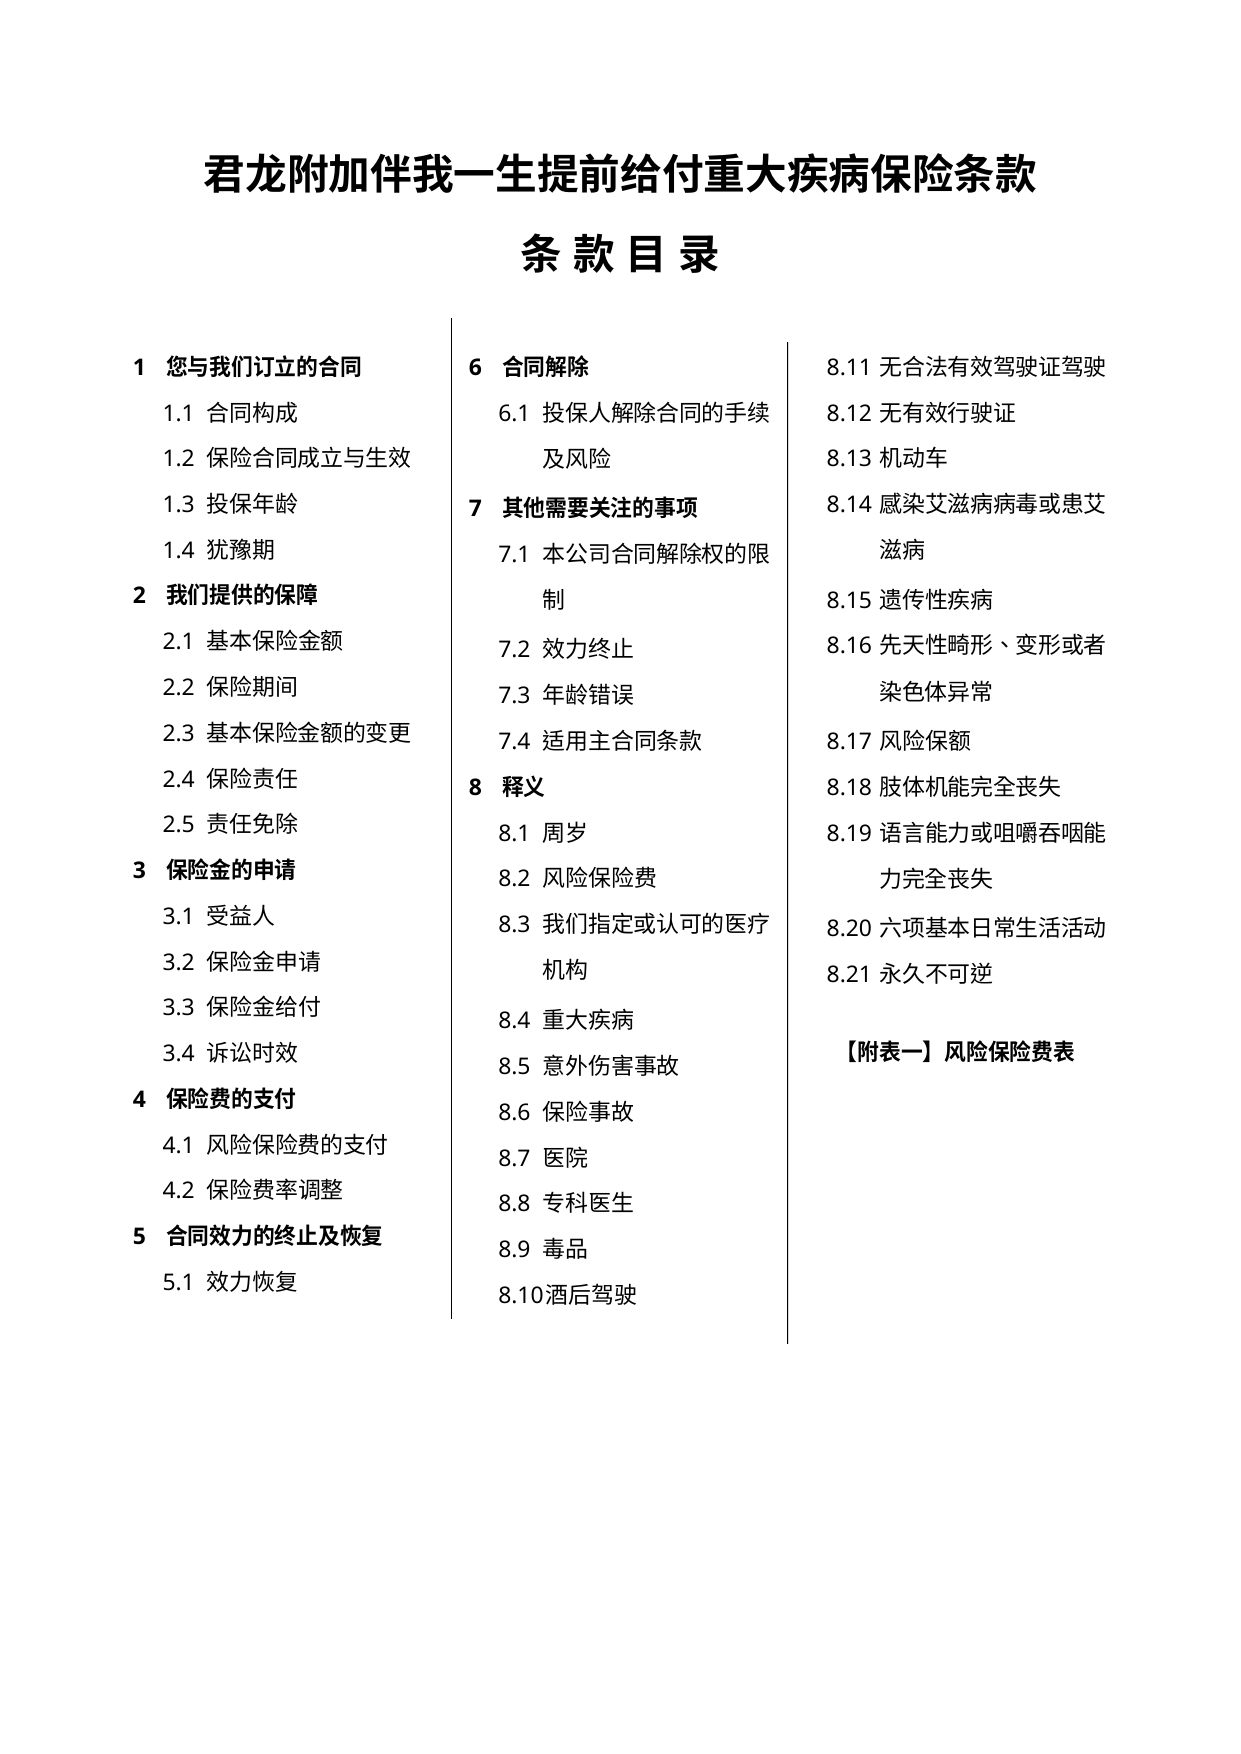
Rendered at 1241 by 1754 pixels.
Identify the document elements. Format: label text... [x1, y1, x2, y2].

table_header 合同解除 投保人解除合同的手续及风险 其他需要关注的事项 本公司合同解除权的限制 效力终止 年龄错误 适用主合同条款 释义 周岁 风险保险费 我们指定或认可的医疗机构 重大疾病 意外伤害事故 保险事故 医院 专科医生 毒品 酒后驾驶 [452, 318, 799, 1319]
subtitle 君龙附加伴我一生提前给付重大疾病保险条款 [202, 139, 1039, 201]
picture [111, 336, 1129, 1350]
table_header 您与我们订立的合同 合同构成 保险合同成立与生效 投保年龄 犹豫期 我们提供的保障 基本保险金额 保险期间 基本保险金额的变更 保险责任 责任免除 保险金的申请 受益人 保险金申请 保险金给付 诉讼时效 保险费的支付 风险保险费的支付 保险费率调整 合同效力的终止及恢复 效力恢复 [112, 318, 451, 1319]
text 条 款 目 录 [202, 225, 1039, 282]
table_header 无合法有效驾驶证驾驶 无有效行驶证 机动车 感染艾滋病病毒或患艾滋病 遗传性疾病 先天性畸形、变形或者染色体异常 风险保额 肢体机能完全丧失 语言能力或咀嚼吞咽能力完全丧失 六项基本日常生活活动 永久不可逆 【附表一】风险保险费表 [800, 318, 1130, 1319]
